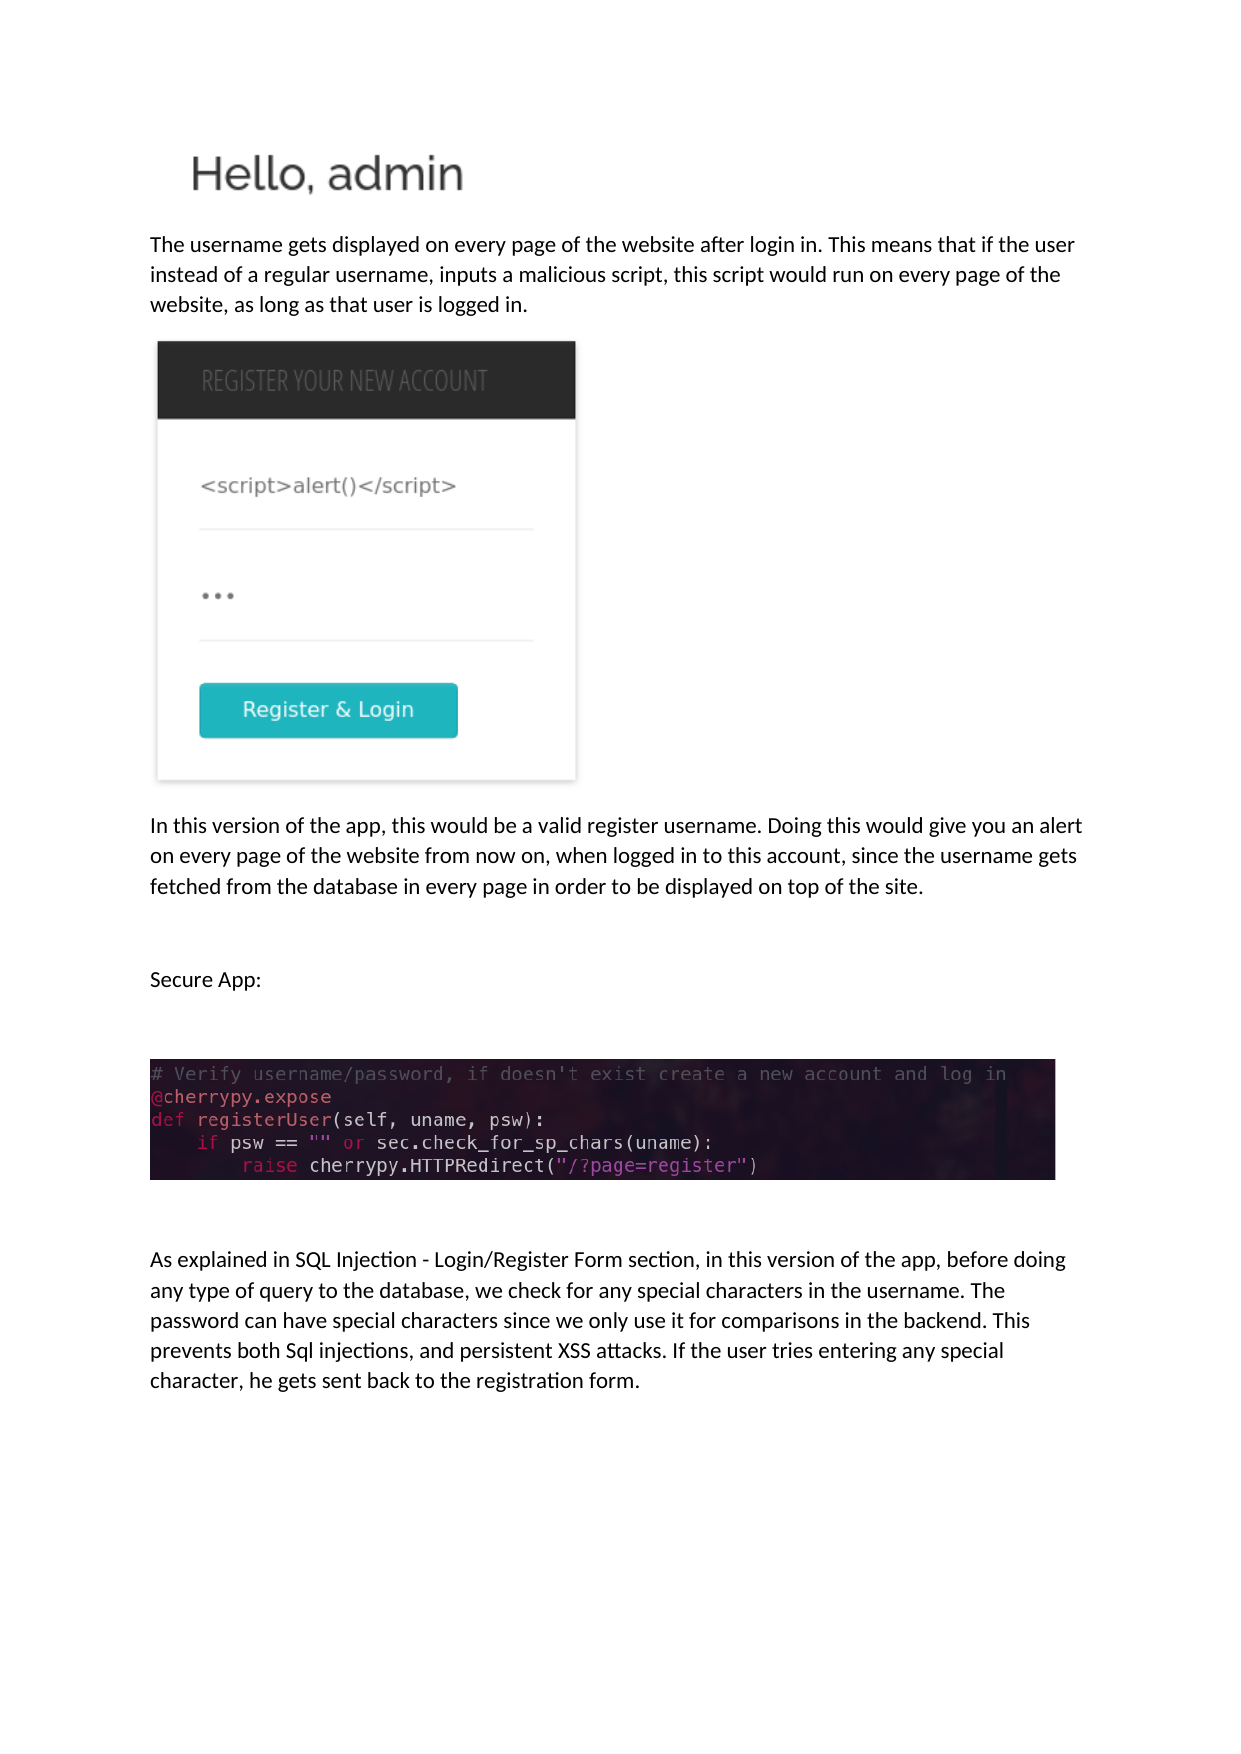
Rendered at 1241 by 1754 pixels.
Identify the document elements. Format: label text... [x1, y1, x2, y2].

picture [150, 337, 586, 793]
text In this version of the app, this would be a valid register username. Doing this would give you an alert on every page of the website from now on, when logged in to this account, since the username gets fetched from the database in every page in order to be displayed on top of the site. [150, 811, 1090, 900]
text Secure App: [150, 966, 1090, 994]
picture [150, 150, 519, 211]
text As explained in SQL Injection - Login/Register Form section, in this version of the app, before doing any type of query to the database, we check for any special characters in the username. The password can have special characters since we only use it for comparisons in the backend. This prevents both Sql injections, and persistent XSS attacks. If the user tries entering any special character, he gets sent back to the registration form. [150, 1246, 1090, 1394]
text The username gets displayed on every page of the website after login in. This means that if the user instead of a regular username, inputs a malicious script, this script would run on every page of the website, as long as that user is logged in. [150, 230, 1090, 318]
picture [150, 1059, 1056, 1180]
